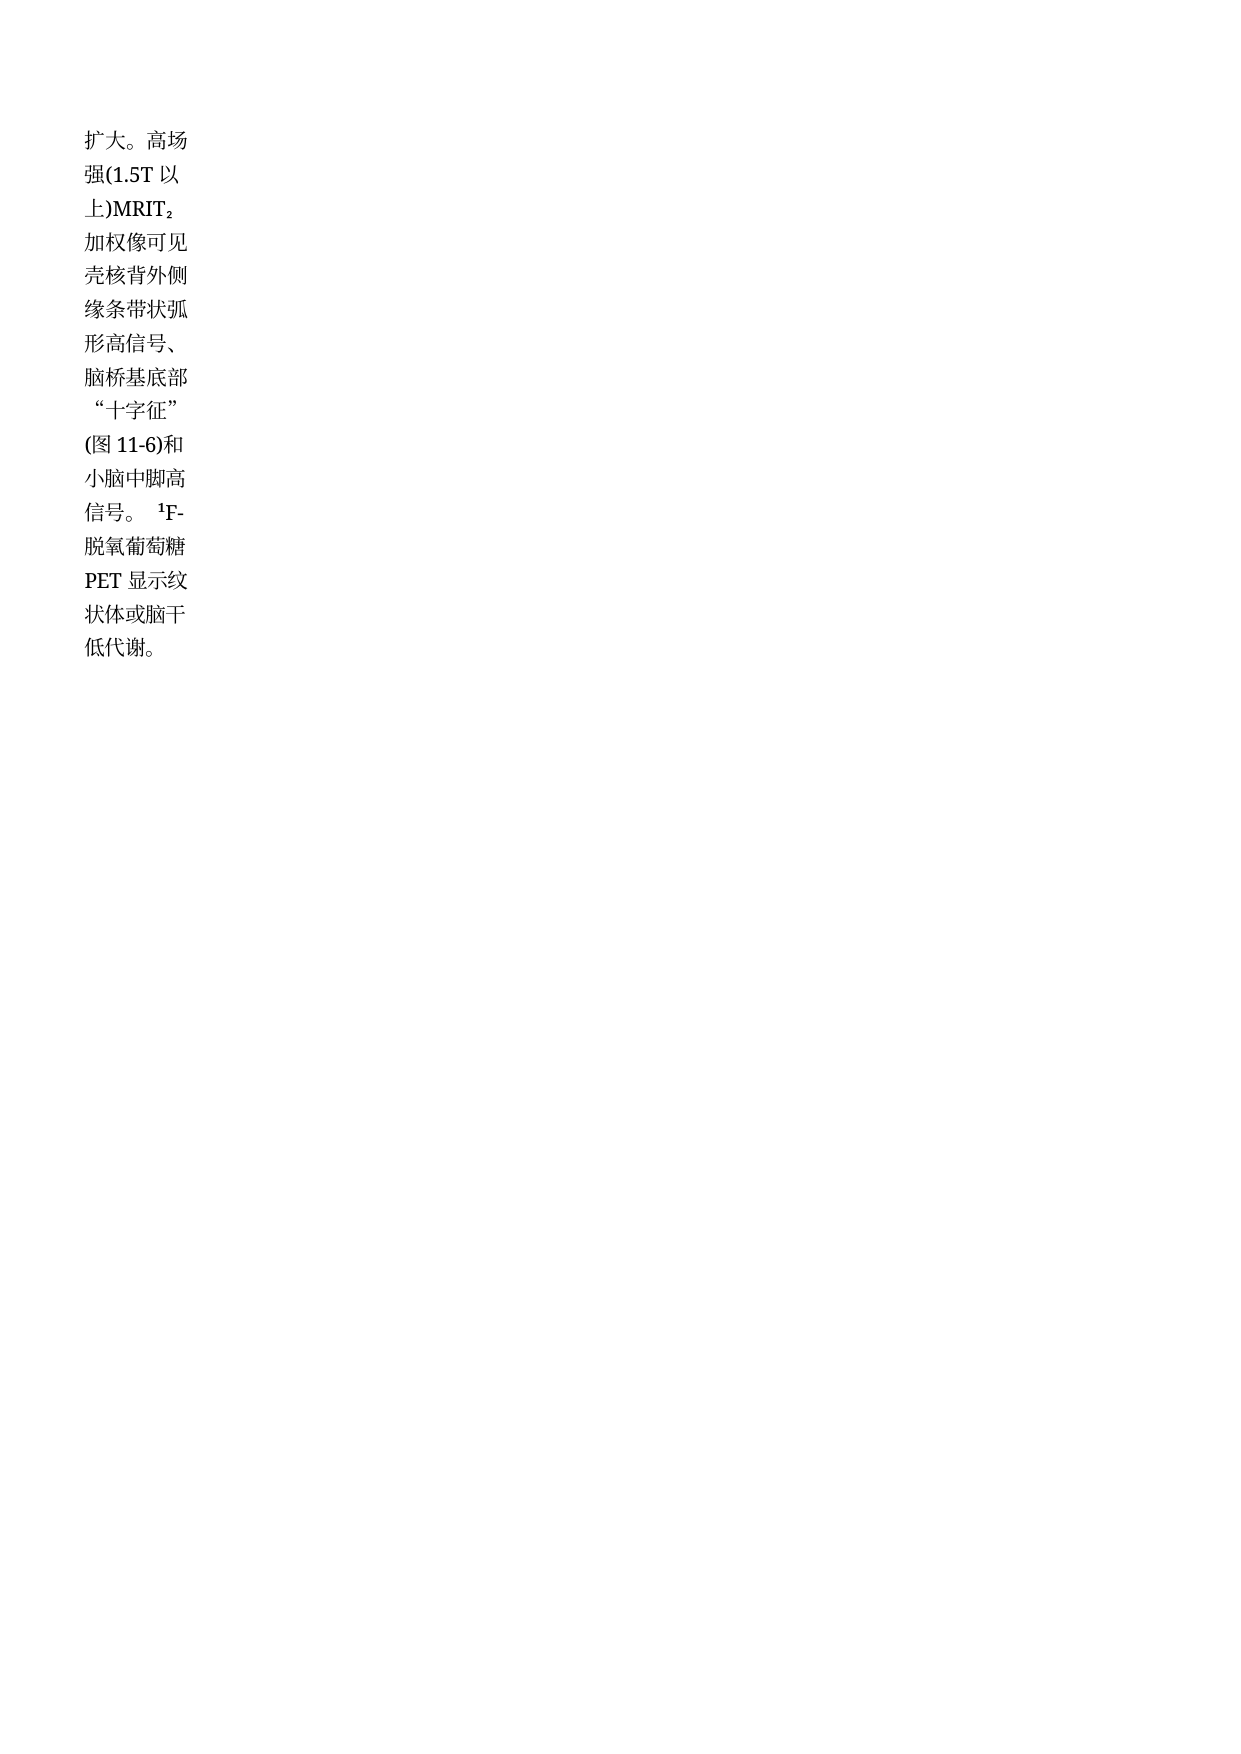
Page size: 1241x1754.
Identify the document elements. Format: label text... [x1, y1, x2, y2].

text 5. 影像学检查 MRI 发现壳核、脑桥、小脑中脚和小脑等有明显萎缩，第四脑室、脑桥小脑脚池 扩大。高场强(1.5T 以上)MRIT₂ 加权像可见壳核背外侧缘条带状弧形高信号、脑桥基底部“十字征” (图11-6)和小脑中脚高信号。 ¹F-脱氧葡萄糖PET 显示纹状体或脑干低代谢。 [84, 124, 188, 662]
